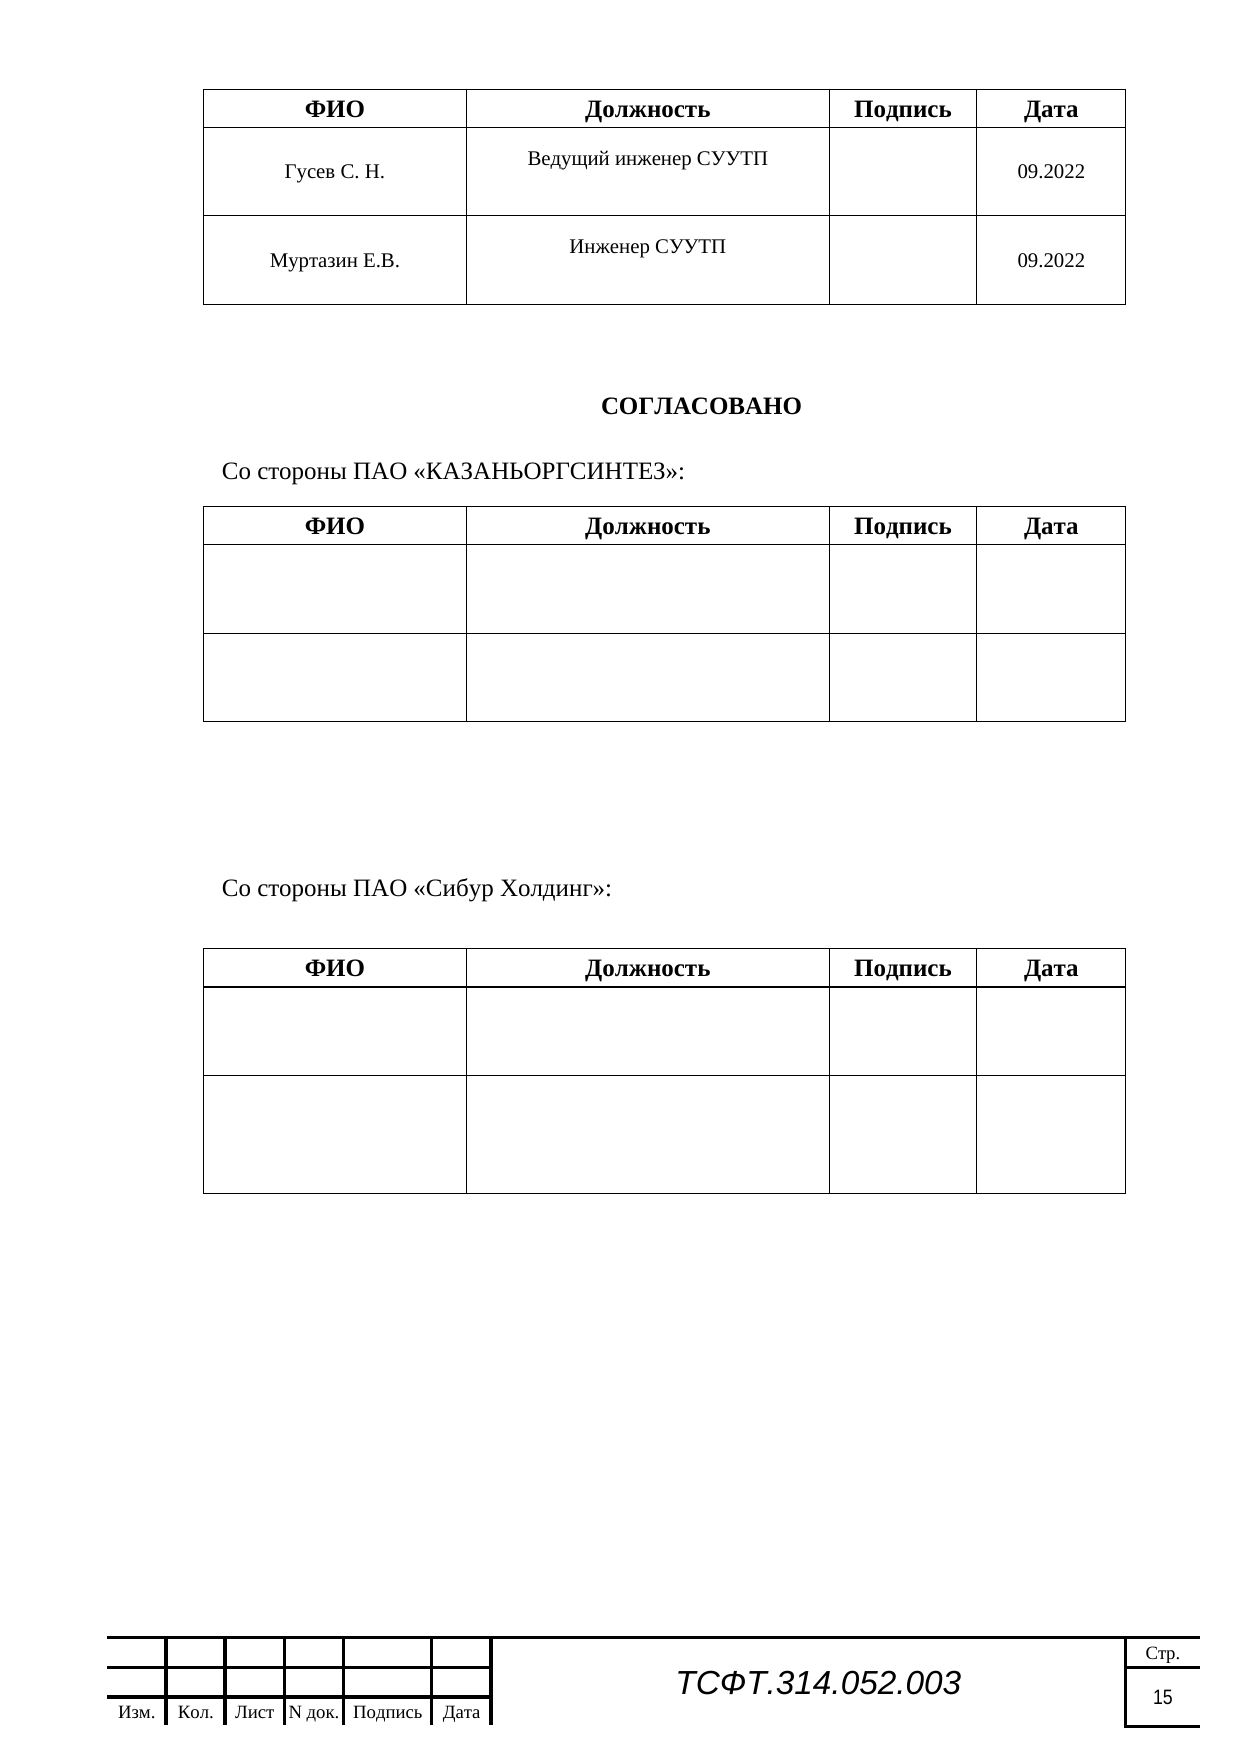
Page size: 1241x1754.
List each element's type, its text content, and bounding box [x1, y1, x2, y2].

table_cell [204, 545, 466, 632]
table_cell [830, 128, 976, 215]
table_cell [467, 634, 829, 721]
table_cell [977, 1076, 1125, 1193]
table_cell [830, 988, 976, 1075]
table_cell [467, 545, 829, 632]
table_cell [204, 634, 466, 721]
table_cell [830, 1076, 976, 1193]
table_cell 09.2022 [977, 128, 1125, 215]
table_cell 09.2022 [977, 216, 1125, 304]
text СОГЛАСОВАНО [148, 391, 1181, 420]
table_cell Ведущий инженер СУУТП [467, 128, 829, 215]
table_header Дата [977, 949, 1125, 986]
table_header Подпись [830, 507, 976, 544]
table_cell Муртазин Е.В. [204, 216, 466, 304]
table_cell [467, 1076, 829, 1193]
table_header Подпись [830, 90, 976, 127]
table_header Должность [467, 90, 829, 127]
table_cell [977, 988, 1125, 1075]
table_header ФИО [204, 949, 466, 986]
table_cell [204, 1076, 466, 1193]
table_cell [467, 988, 829, 1075]
table_header Дата [977, 90, 1125, 127]
text Со стороны ПАО «Сибур Холдинг»: [148, 873, 1181, 902]
table_cell Гусев С. Н. [204, 128, 466, 215]
table_header Должность [467, 949, 829, 986]
table_cell [830, 216, 976, 304]
table_header ФИО [204, 90, 466, 127]
table_cell [830, 634, 976, 721]
table_cell [977, 545, 1125, 632]
table_cell [977, 634, 1125, 721]
table_header Дата [977, 507, 1125, 544]
table_header Подпись [830, 949, 976, 986]
table_cell Инженер СУУТП [467, 216, 829, 304]
table_cell [204, 988, 466, 1075]
table_cell [830, 545, 976, 632]
table_header Должность [467, 507, 829, 544]
table_header ФИО [204, 507, 466, 544]
text Со стороны ПАО «КАЗАНЬОРГСИНТЕЗ»: [148, 456, 1181, 485]
